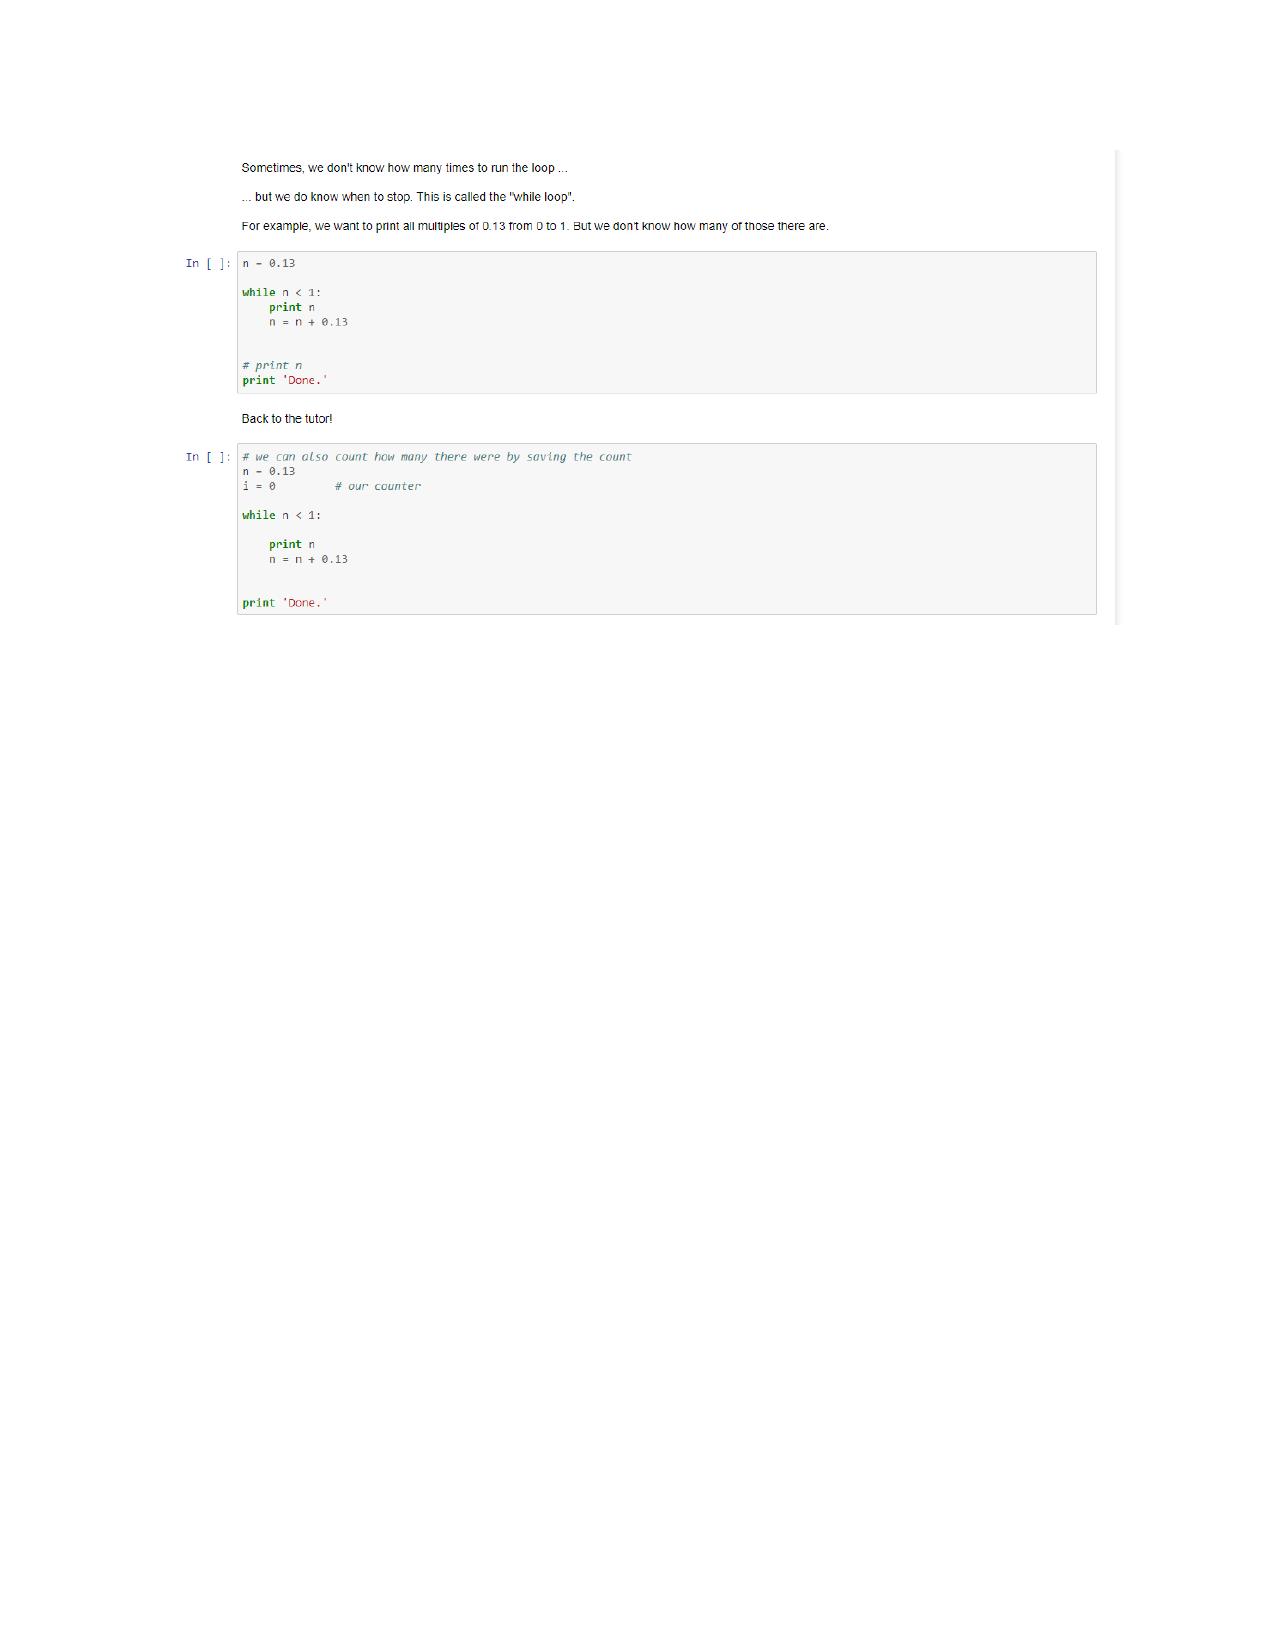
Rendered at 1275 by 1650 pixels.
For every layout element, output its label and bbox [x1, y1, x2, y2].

picture [150, 150, 1125, 625]
